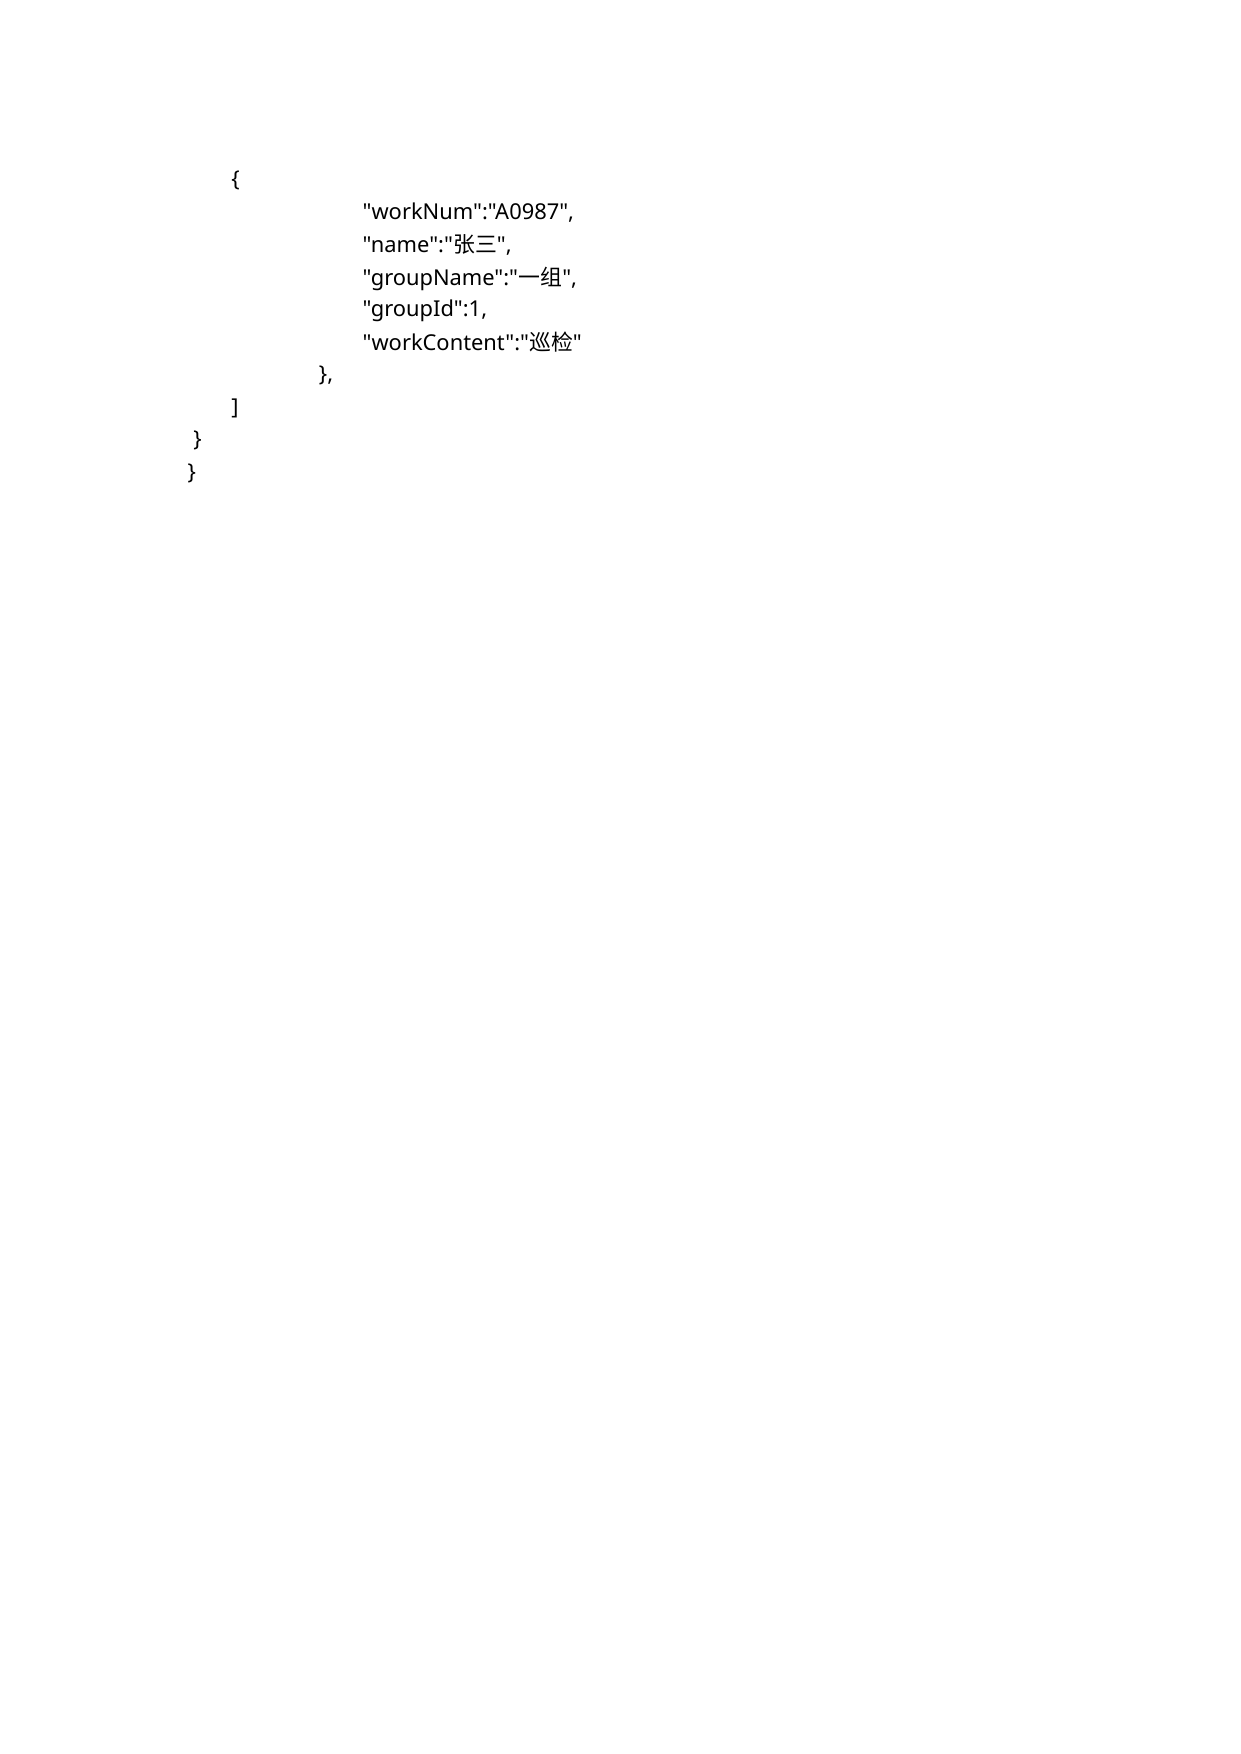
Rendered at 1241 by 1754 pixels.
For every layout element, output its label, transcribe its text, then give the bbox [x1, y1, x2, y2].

text } [187, 454, 1053, 487]
text "groupName":"一组", [187, 259, 1053, 292]
text "groupId":1, [187, 292, 1053, 324]
text { [187, 162, 1053, 194]
text ] [187, 389, 1053, 422]
text }, [187, 357, 1053, 389]
text "name":"张三", [187, 227, 1053, 259]
text } [187, 422, 1053, 454]
text "workContent":"巡检" [187, 324, 1053, 357]
text "workNum":"A0987", [187, 194, 1053, 227]
